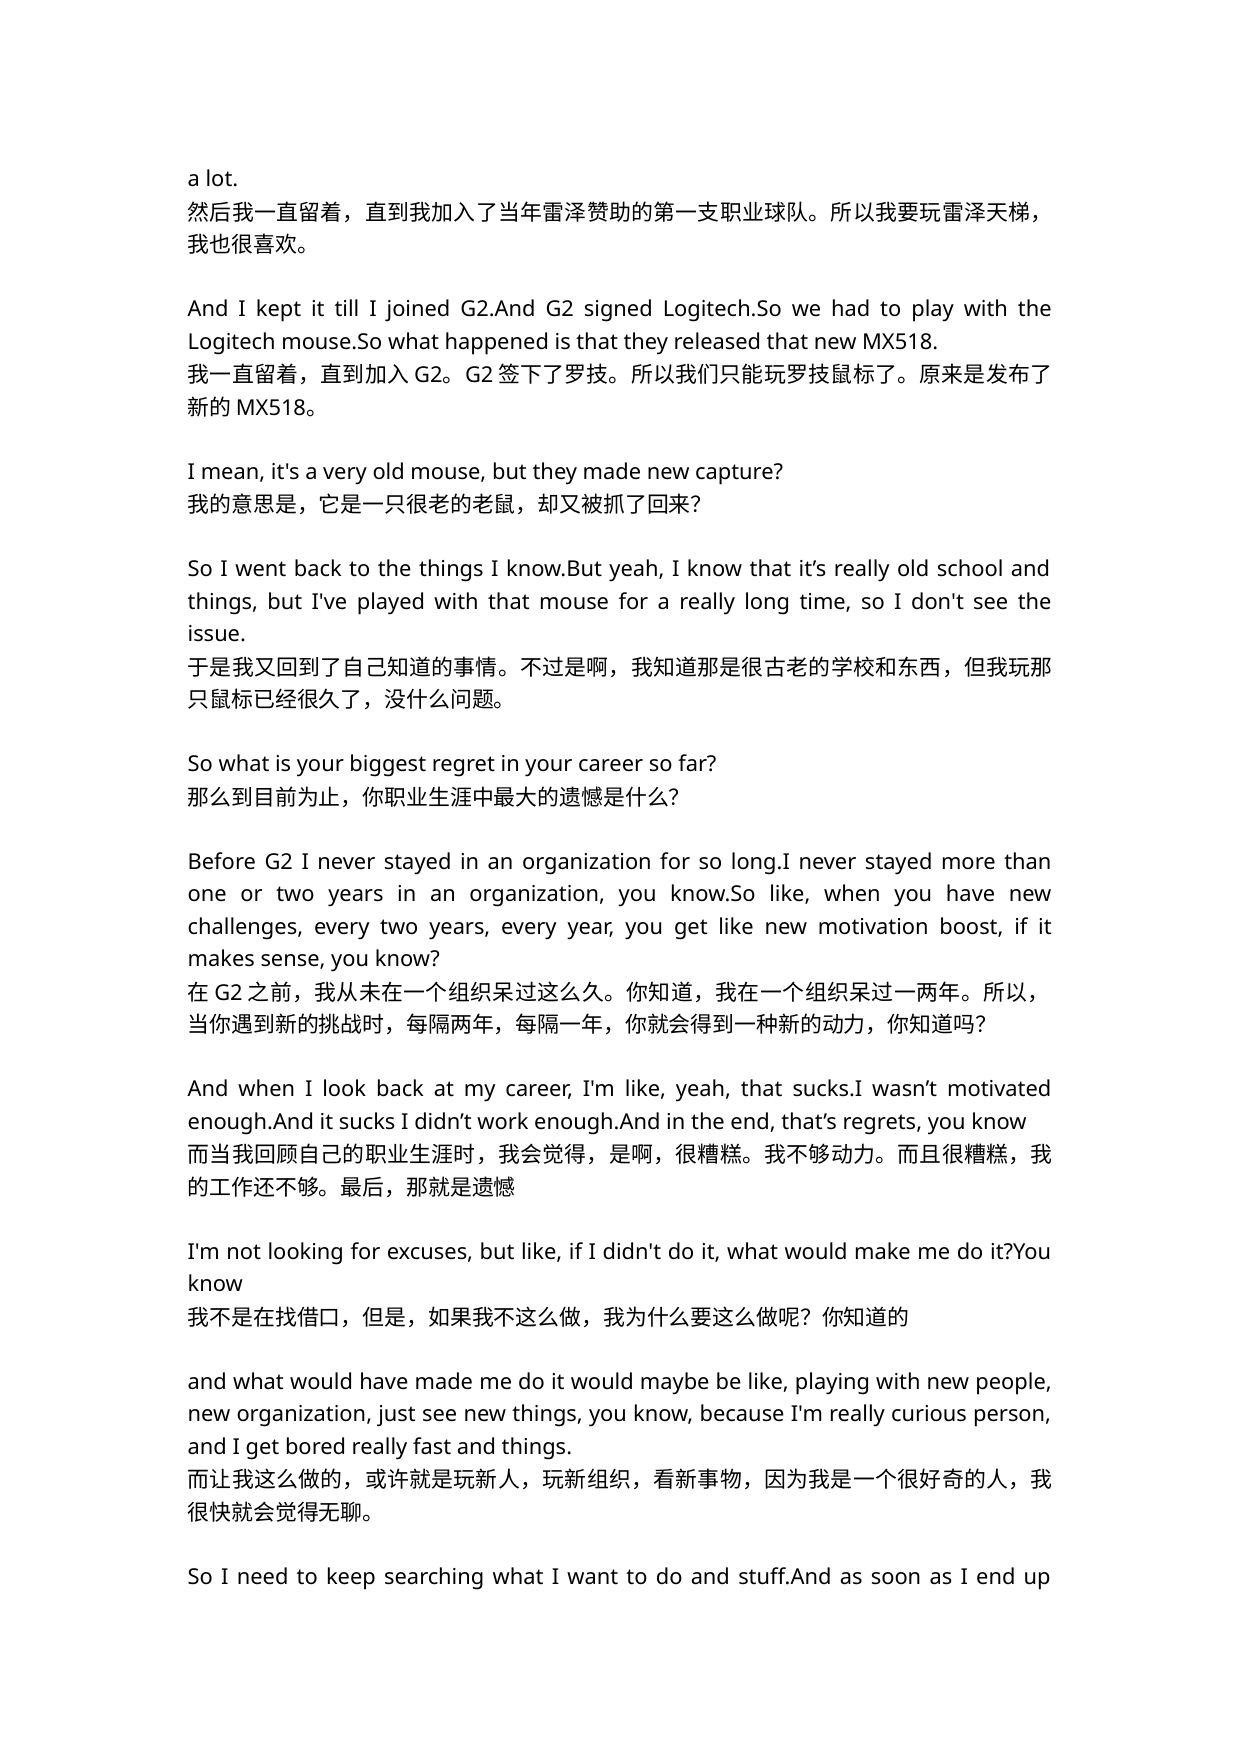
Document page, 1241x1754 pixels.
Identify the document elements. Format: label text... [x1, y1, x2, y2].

text Before G2 I never stayed in an organization for so long.I never stayed more than one or two years in an organization, you know.So like, when you have new challenges, every two years, every year, you get like new motivation boost, if it makes sense, you know? [187, 844, 1053, 974]
text 于是我又回到了自己知道的事情。不过是啊，我知道那是很古老的学校和东西，但我玩那只鼠标已经很久了，没什么问题。 [187, 649, 1053, 714]
text So what is your biggest regret in your career so far? [187, 747, 1053, 779]
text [187, 1559, 1053, 1592]
text 我一直留着，直到加入G2。G2签下了罗技。所以我们只能玩罗技鼠标了。原来是发布了新的MX518。 [187, 357, 1053, 422]
text So I went back to the things I know.But yeah, I know that it’s really old school and things, but I've played with that mouse for a really long time, so I don't see the issue. [187, 552, 1053, 649]
text 在G2之前，我从未在一个组织呆过这么久。你知道，我在一个组织呆过一两年。所以，当你遇到新的挑战时，每隔两年，每隔一年，你就会得到一种新的动力，你知道吗？ [187, 974, 1053, 1039]
text 我的意思是，它是一只很老的老鼠，却又被抓了回来？ [187, 487, 1053, 519]
text and what would have made me do it would maybe be like, playing with new people, new organization, just see new things, you know, because I'm really curious person, and I get bored really fast and things. [187, 1364, 1053, 1462]
text 然后我一直留着，直到我加入了当年雷泽赞助的第一支职业球队。所以我要玩雷泽天梯，我也很喜欢。 [187, 194, 1053, 259]
text I mean, it's a very old mouse, but they made new capture? [187, 454, 1053, 487]
text 而让我这么做的，或许就是玩新人，玩新组织，看新事物，因为我是一个很好奇的人，我很快就会觉得无聊。 [187, 1462, 1053, 1527]
text I'm not looking for excuses, but like, if I didn't do it, what would make me do it?You know [187, 1234, 1053, 1299]
text 而当我回顾自己的职业生涯时，我会觉得，是啊，很糟糕。我不够动力。而且很糟糕，我的工作还不够。最后，那就是遗憾 [187, 1137, 1053, 1202]
text 我不是在找借口，但是，如果我不这么做，我为什么要这么做呢？你知道的 [187, 1299, 1053, 1332]
text And when I look back at my career, I'm like, yeah, that sucks.I wasn’t motivated enough.And it sucks I didn’t work enough.And in the end, that’s regrets, you know [187, 1072, 1053, 1137]
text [187, 162, 1053, 194]
text And I kept it till I joined G2.And G2 signed Logitech.So we had to play with the Logitech mouse.So what happened is that they released that new MX518. [187, 292, 1053, 357]
text 那么到目前为止，你职业生涯中最大的遗憾是什么？ [187, 779, 1053, 812]
